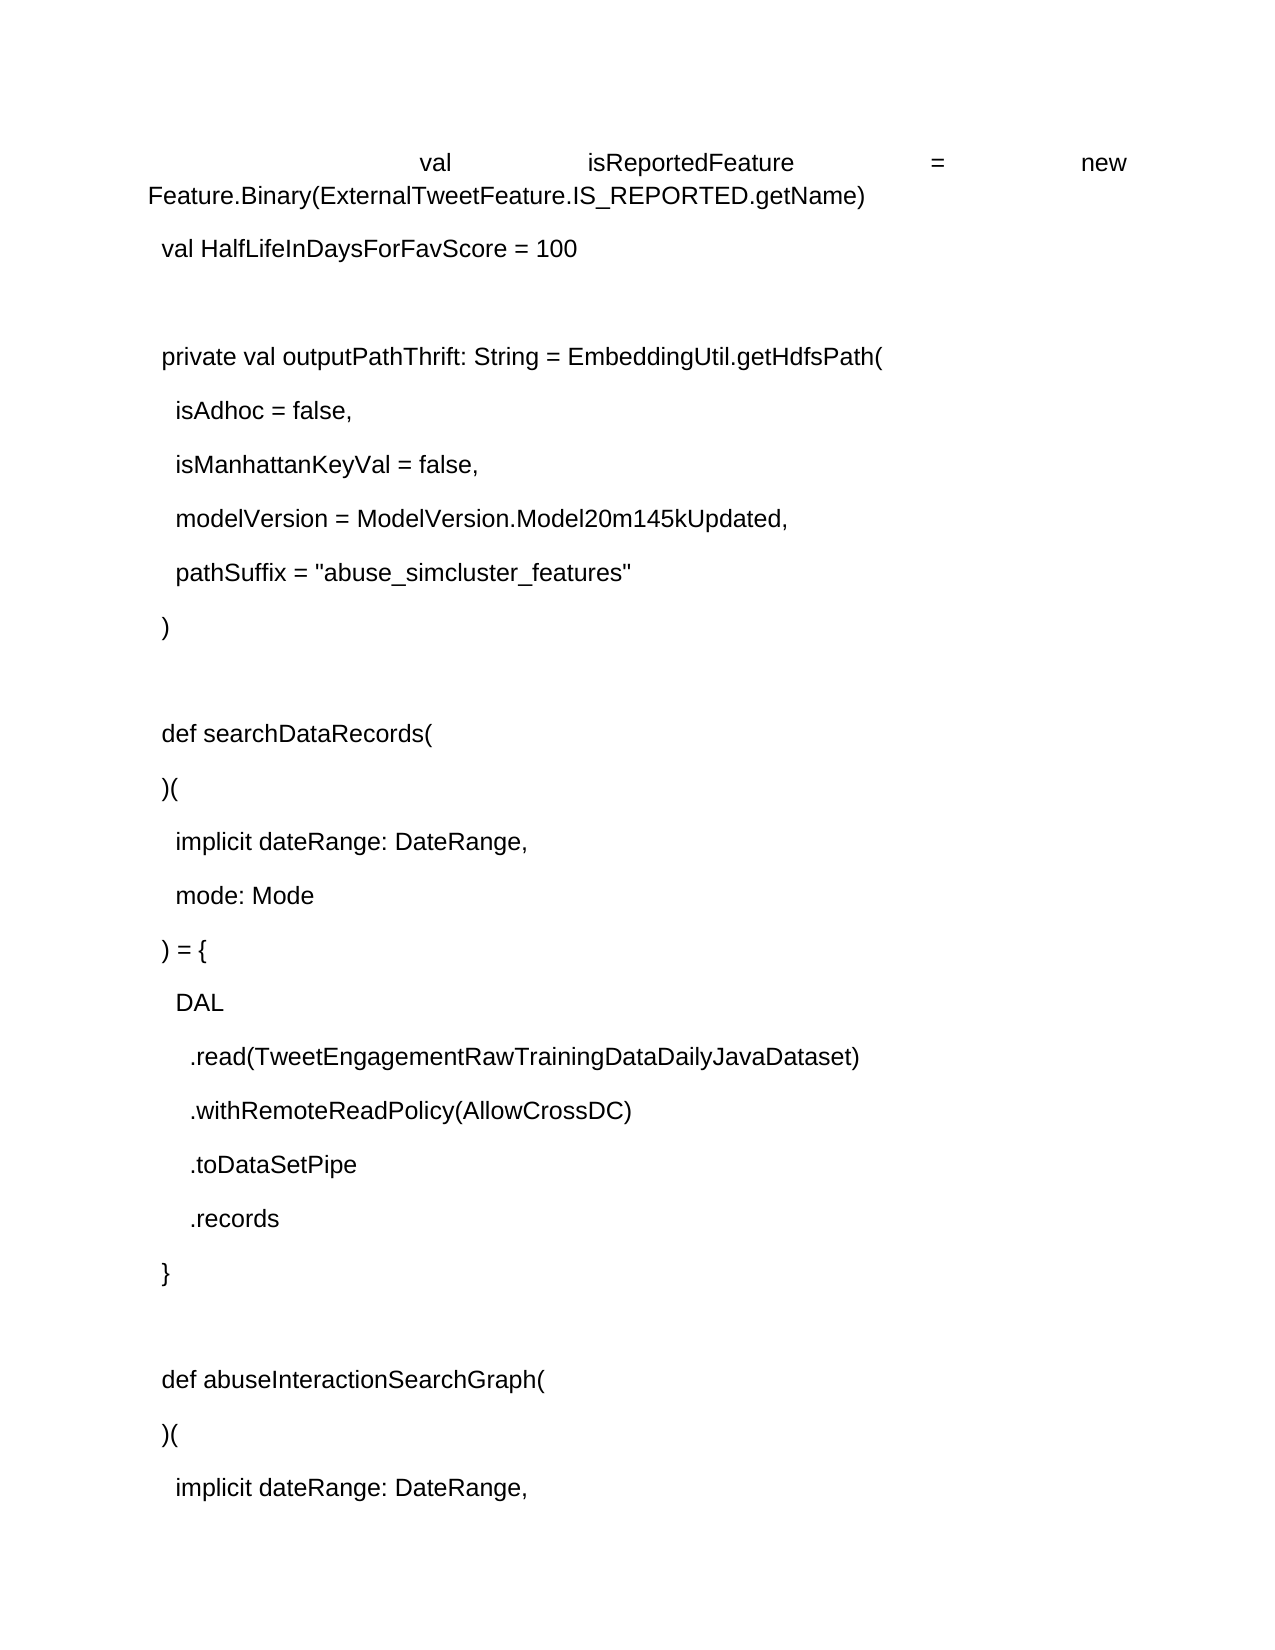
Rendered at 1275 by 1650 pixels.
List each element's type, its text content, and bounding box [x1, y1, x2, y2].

text )( [148, 773, 1127, 802]
text modelVersion = ModelVersion.Model20m145kUpdated, [148, 504, 1127, 532]
text def abuseInteractionSearchGraph( [148, 1365, 1127, 1394]
text .read(TweetEngagementRawTrainingDataDailyJavaDataset) [148, 1042, 1127, 1071]
text private val outputPathThrift: String = EmbeddingUtil.getHdfsPath( [148, 342, 1127, 371]
text .records [148, 1204, 1127, 1233]
text )( [148, 1419, 1127, 1448]
text def searchDataRecords( [148, 719, 1127, 748]
text ) [148, 611, 1127, 640]
text implicit dateRange: DateRange, [148, 1473, 1127, 1502]
text isManhattanKeyVal = false, [148, 450, 1127, 479]
text implicit dateRange: DateRange, [148, 827, 1127, 856]
text isAdhoc = false, [148, 396, 1127, 425]
text .toDataSetPipe [148, 1150, 1127, 1179]
text val HalfLifeInDaysForFavScore = 100 [148, 234, 1127, 263]
text .withRemoteReadPolicy(AllowCrossDC) [148, 1096, 1127, 1125]
text DAL [148, 988, 1127, 1017]
text ) = { [148, 934, 1127, 963]
text mode: Mode [148, 881, 1127, 909]
text } [148, 1258, 1127, 1286]
text val isReportedFeature = new Feature.Binary(ExternalTweetFeature.IS_REPORTED.getName) [148, 148, 1127, 209]
text pathSuffix = "abuse_simcluster_features" [148, 558, 1127, 586]
